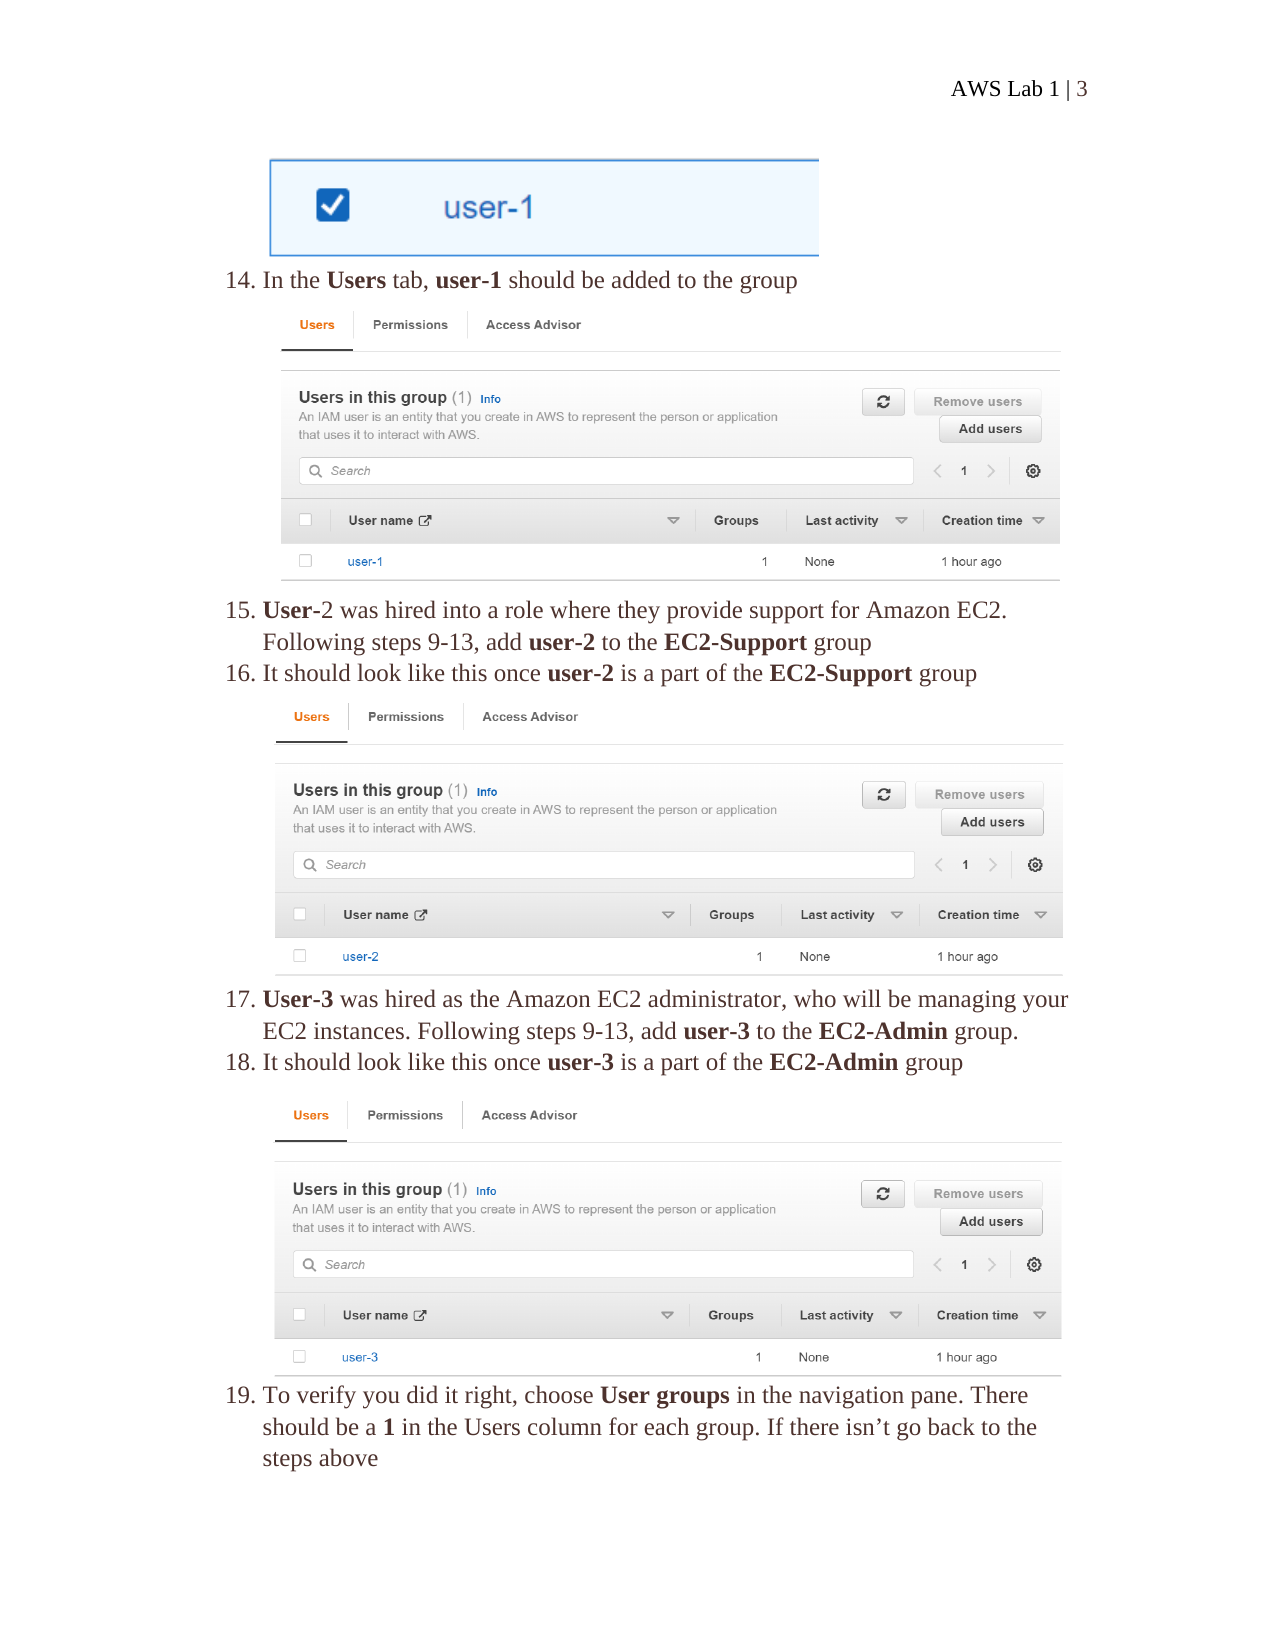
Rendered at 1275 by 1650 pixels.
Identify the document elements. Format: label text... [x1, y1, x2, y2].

list It should look like this once user-3 is a part of the EC2-Admin group [225, 1047, 1087, 1076]
list User-2 was hired into a role where they provide support for Amazon EC2. Following steps 9-13, add user-2 to the EC2-Support group [225, 595, 1087, 655]
list To verify you did it right, choose User groups in the navigation pane. There should be a 1 in the Users column for each group. If there isn’t go back to the steps above [225, 1380, 1087, 1472]
list It should look like this once user-2 is a part of the EC2-Support group [225, 658, 1087, 687]
list User-3 was hired as the Amazon EC2 administrator, who will be managing your EC2 instances. Following steps 9-13, add user-3 to the EC2-Admin group. [225, 984, 1087, 1044]
picture [262, 297, 1072, 592]
picture [262, 689, 1073, 982]
picture [262, 150, 819, 263]
picture [262, 1078, 1078, 1377]
list In the Users tab, user-1 should be added to the group [225, 266, 1087, 294]
